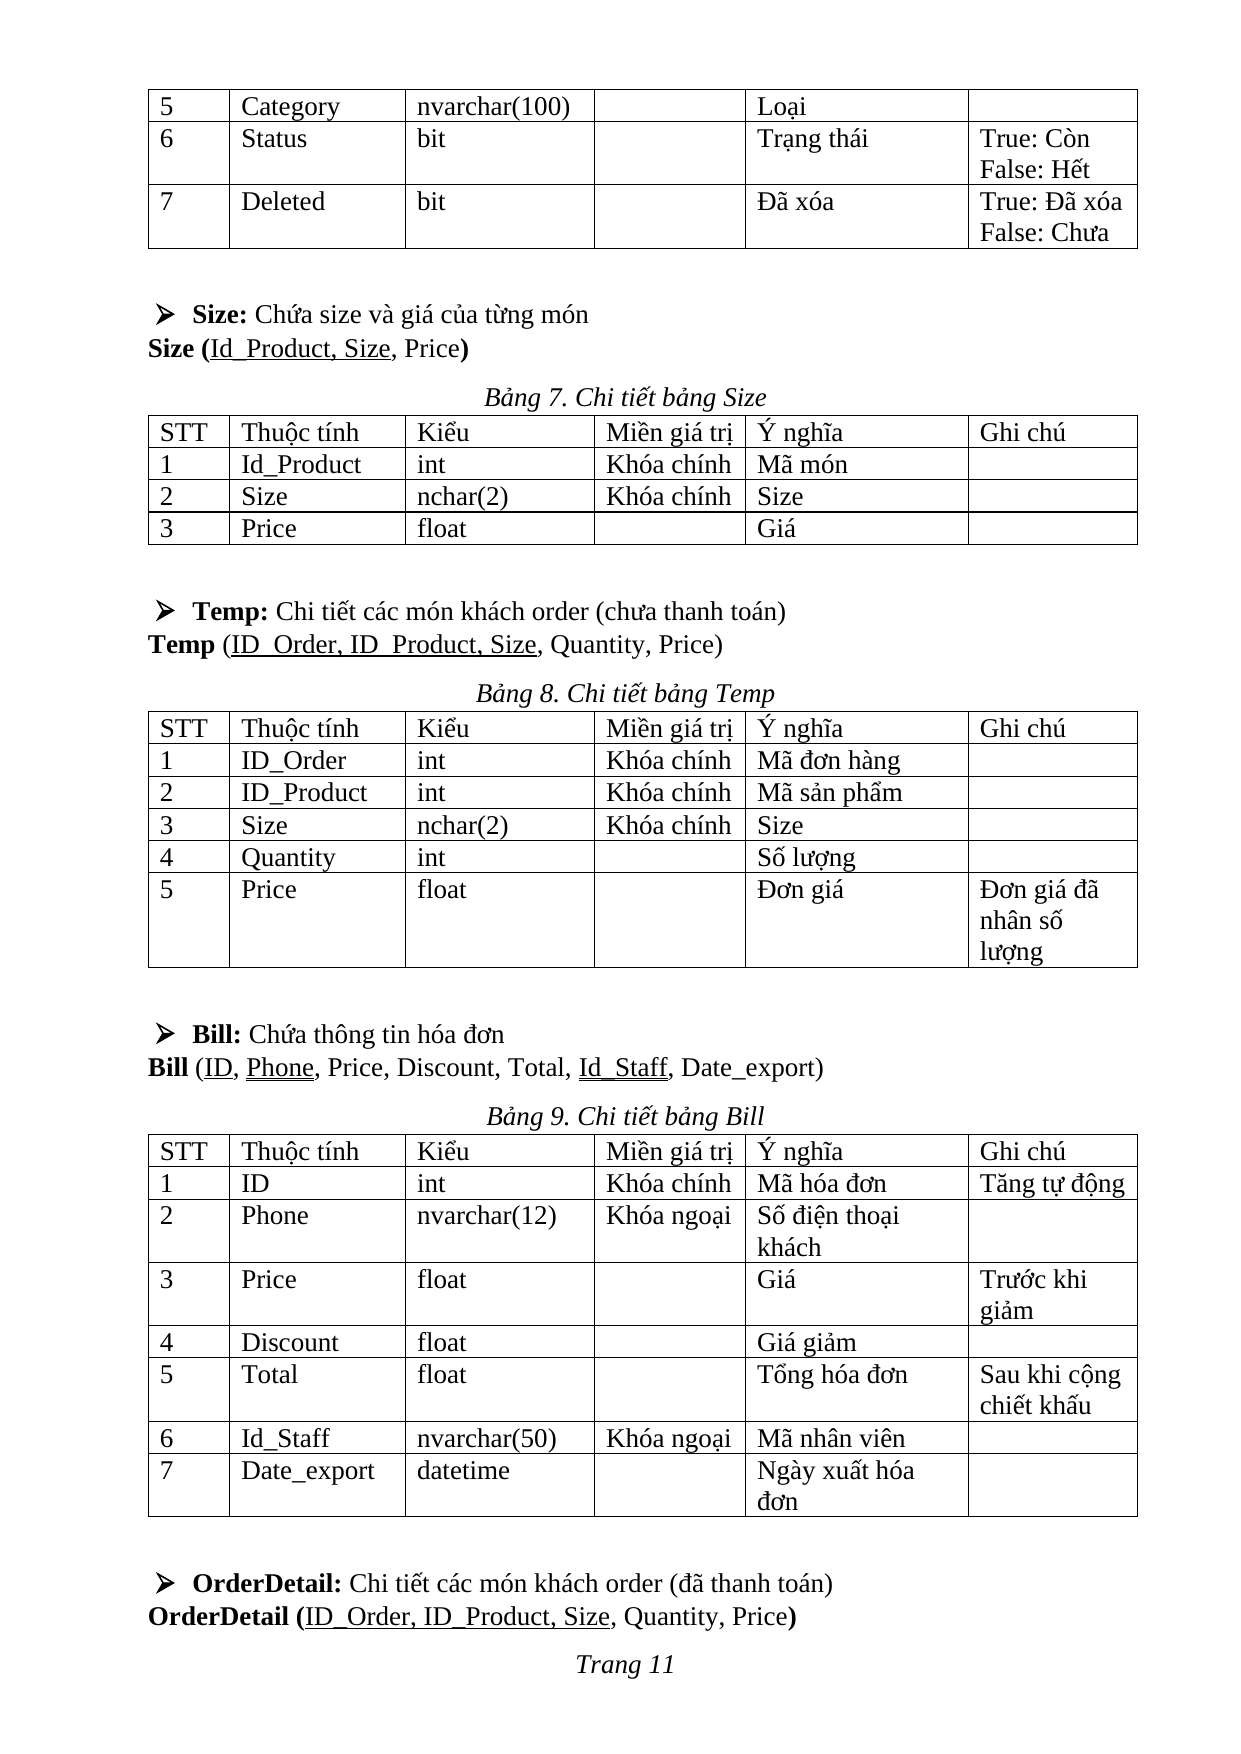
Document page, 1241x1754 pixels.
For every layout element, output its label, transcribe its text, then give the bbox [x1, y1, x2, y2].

list Temp (ID_Order, ID_Product, Size, Quantity, Price) [148, 628, 1105, 659]
table_cell True: Còn False: Hết [969, 122, 1137, 184]
table_header Miền giá trị [595, 1135, 745, 1166]
table_cell [969, 744, 1137, 776]
table_cell 7 [149, 185, 229, 247]
table_header STT [149, 1135, 229, 1166]
table_cell float [406, 873, 594, 967]
table_cell nvarchar(12) [406, 1200, 594, 1262]
table_cell 1 [149, 744, 229, 776]
table_cell 6 [149, 1422, 229, 1453]
table_cell ID_Order [230, 744, 405, 776]
table_cell Total [230, 1358, 405, 1421]
table_cell [595, 185, 745, 247]
table_cell Số lượng [746, 841, 968, 872]
table_cell [595, 873, 745, 967]
table_cell 3 [149, 1263, 229, 1325]
table_cell Khóa ngoại [595, 1422, 745, 1453]
table_header STT [149, 416, 229, 447]
table_cell Category [230, 90, 405, 121]
table_cell Khóa chính [595, 744, 745, 776]
table_header Ghi chú [969, 1135, 1137, 1166]
table_cell Price [230, 1263, 405, 1325]
table_cell Deleted [230, 185, 405, 247]
table_cell Size [746, 809, 968, 840]
table_cell Size [746, 480, 968, 511]
table_header Ghi chú [969, 712, 1137, 743]
table_cell nvarchar(100) [406, 90, 594, 121]
table_cell Khóa chính [595, 777, 745, 808]
table_cell Mã đơn hàng [746, 744, 968, 776]
table_cell Mã sản phẩm [746, 777, 968, 808]
table_cell 7 [149, 1454, 229, 1516]
table_cell Khóa chính [595, 809, 745, 840]
table_cell Khóa chính [595, 448, 745, 479]
table_cell Giá [746, 1263, 968, 1325]
table_cell Price [230, 873, 405, 967]
table_cell float [406, 513, 594, 544]
table_cell [595, 122, 745, 184]
table_header Kiểu [406, 416, 594, 447]
table_cell Date_export [230, 1454, 405, 1516]
table_header Thuộc tính [230, 712, 405, 743]
table_header Miền giá trị [595, 416, 745, 447]
table_cell Đơn giá [746, 873, 968, 967]
table_cell [969, 90, 1137, 121]
table_cell 5 [149, 1358, 229, 1421]
subtitle Bảng 8. Chi tiết bảng Temp [148, 678, 1105, 709]
table_cell Tăng tự động [969, 1167, 1137, 1198]
table_cell int [406, 841, 594, 872]
table_cell [969, 1454, 1137, 1516]
table_cell 6 [149, 122, 229, 184]
table_cell [595, 1358, 745, 1421]
table_cell Size [230, 809, 405, 840]
table_cell Quantity [230, 841, 405, 872]
table_cell [595, 1454, 745, 1516]
table_cell Giá giảm [746, 1326, 968, 1357]
table_cell 4 [149, 841, 229, 872]
table_cell True: Đã xóa False: Chưa [969, 185, 1137, 247]
list OrderDetail (ID_Order, ID_Product, Size, Quantity, Price) [148, 1601, 1105, 1632]
table_cell Đơn giá đã nhân số lượng [969, 873, 1137, 967]
table_cell [969, 841, 1137, 872]
table_cell Id_Product [230, 448, 405, 479]
table_cell [595, 90, 745, 121]
table_header Ý nghĩa [746, 416, 968, 447]
table_cell Khóa chính [595, 480, 745, 511]
table_cell int [406, 777, 594, 808]
table_cell 1 [149, 448, 229, 479]
table_cell Ngày xuất hóa đơn [746, 1454, 968, 1516]
table_cell [595, 1263, 745, 1325]
table_cell 2 [149, 480, 229, 511]
table_cell 4 [149, 1326, 229, 1357]
table_cell 1 [149, 1167, 229, 1198]
table_cell int [406, 744, 594, 776]
table_cell [969, 448, 1137, 479]
table_cell [969, 1200, 1137, 1262]
table_cell 2 [149, 1200, 229, 1262]
table_header Thuộc tính [230, 1135, 405, 1166]
table_cell 3 [149, 513, 229, 544]
table_cell bit [406, 122, 594, 184]
table_cell 5 [149, 90, 229, 121]
table_cell Sau khi cộng chiết khấu [969, 1358, 1137, 1421]
table_cell 5 [149, 873, 229, 967]
table_cell [969, 513, 1137, 544]
list Bill (ID, Phone, Price, Discount, Total, Id_Staff, Date_export) [148, 1051, 1105, 1082]
table_cell float [406, 1326, 594, 1357]
table_cell Trước khi giảm [969, 1263, 1137, 1325]
table_cell 2 [149, 777, 229, 808]
table_cell Price [230, 513, 405, 544]
subtitle Bảng 7. Chi tiết bảng Size [148, 381, 1105, 412]
table_cell 3 [149, 809, 229, 840]
table_header Ý nghĩa [746, 1135, 968, 1166]
list Size (Id_Product, Size, Price) [148, 332, 1105, 363]
table_header Miền giá trị [595, 712, 745, 743]
subtitle Bảng 9. Chi tiết bảng Bill [148, 1101, 1105, 1132]
table_cell Id_Staff [230, 1422, 405, 1453]
table_header Kiểu [406, 712, 594, 743]
table_cell datetime [406, 1454, 594, 1516]
table_cell int [406, 448, 594, 479]
table_header STT [149, 712, 229, 743]
table_header Ý nghĩa [746, 712, 968, 743]
table_cell nvarchar(50) [406, 1422, 594, 1453]
table_header Kiểu [406, 1135, 594, 1166]
table_cell Status [230, 122, 405, 184]
table_cell bit [406, 185, 594, 247]
table_cell Khóa ngoại [595, 1200, 745, 1262]
table_cell Khóa chính [595, 1167, 745, 1198]
table_header Ghi chú [969, 416, 1137, 447]
table_header Thuộc tính [230, 416, 405, 447]
table_cell Tổng hóa đơn [746, 1358, 968, 1421]
list Temp: Chi tiết các món khách order (chưa thanh toán) [154, 595, 1105, 626]
table_cell [595, 513, 745, 544]
table_cell [969, 809, 1137, 840]
list Bill: Chứa thông tin hóa đơn [154, 1018, 1105, 1049]
table_cell Loại [746, 90, 968, 121]
table_cell nchar(2) [406, 809, 594, 840]
table_cell Mã nhân viên [746, 1422, 968, 1453]
table_cell ID [230, 1167, 405, 1198]
table_cell ID_Product [230, 777, 405, 808]
table_cell [969, 480, 1137, 511]
table_cell Phone [230, 1200, 405, 1262]
table_cell nchar(2) [406, 480, 594, 511]
table_cell [969, 1326, 1137, 1357]
table_cell Size [230, 480, 405, 511]
table_cell [969, 777, 1137, 808]
list Size: Chứa size và giá của từng món [154, 299, 1105, 330]
table_cell Trạng thái [746, 122, 968, 184]
table_cell Đã xóa [746, 185, 968, 247]
list OrderDetail: Chi tiết các món khách order (đã thanh toán) [154, 1567, 1105, 1599]
table_cell Discount [230, 1326, 405, 1357]
table_cell int [406, 1167, 594, 1198]
table_cell Mã món [746, 448, 968, 479]
table_cell float [406, 1263, 594, 1325]
table_cell float [406, 1358, 594, 1421]
table_cell Giá [746, 513, 968, 544]
table_cell [595, 841, 745, 872]
table_cell [969, 1422, 1137, 1453]
table_cell Số điện thoại khách [746, 1200, 968, 1262]
table_cell Mã hóa đơn [746, 1167, 968, 1198]
table_cell [595, 1326, 745, 1357]
